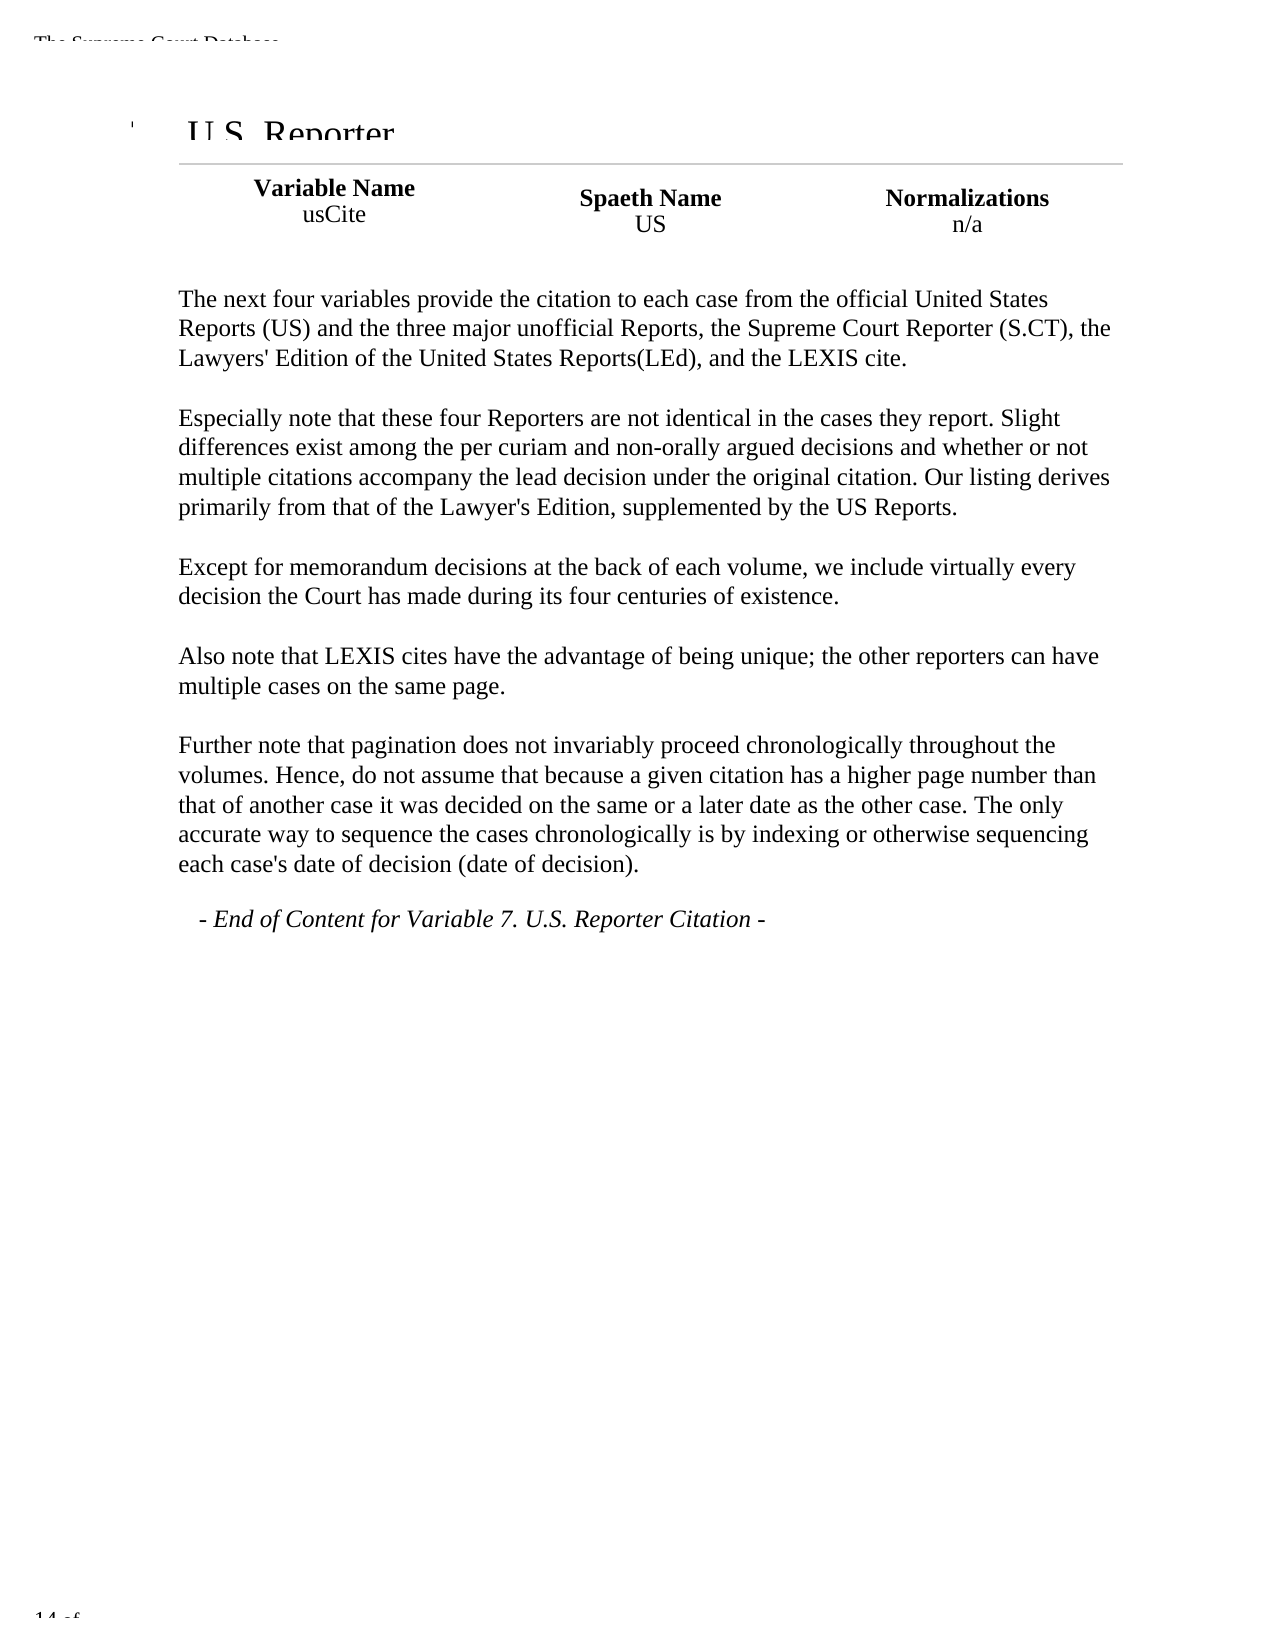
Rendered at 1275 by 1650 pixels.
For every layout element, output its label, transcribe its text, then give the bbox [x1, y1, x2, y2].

text Also note that LEXIS cites have the advantage of being unique; the other reporters can have multiple cases on the same page. [178, 641, 1101, 699]
text US [577, 212, 724, 238]
text Further note that pagination does not invariably proceed chronologically throughout the volumes. Hence, do not assume that because a given citation has a higher page number than that of another case it was decided on the same or a later date as the other case. The only accurate way to sequence the cases chronologically is by indexing or otherwise sequencing each case's date of decision (date of decision). [178, 731, 1099, 878]
subtitle Variable Name [251, 175, 417, 201]
text Except for memorandum decisions at the back of each volume, we include virtually every decision the Court has made during its four centuries of existence. [178, 552, 1078, 610]
subtitle Normalizations [883, 186, 1052, 212]
text The next four variables provide the citation to each case from the official United States Reports (US) and the three major unofficial Reports, the Supreme Court Reporter (S.CT), the Lawyers' Edition of the United States Reports(LEd), and the LEXIS cite. [178, 284, 1122, 372]
subtitle Spaeth Name [577, 186, 724, 212]
text Especially note that these four Reporters are not identical in the cases they report. Slight differences exist among the per curiam and non-orally argued decisions and whether or not multiple citations accompany the lead decision under the original citation. Our listing derives primarily from that of the Lawyer's Edition, supplemented by the US Reports. [178, 403, 1113, 520]
text n/a [883, 212, 1052, 238]
text - End of Content for Variable 7. U.S. Reporter Citation - [198, 904, 1139, 933]
text usCite [251, 201, 417, 227]
